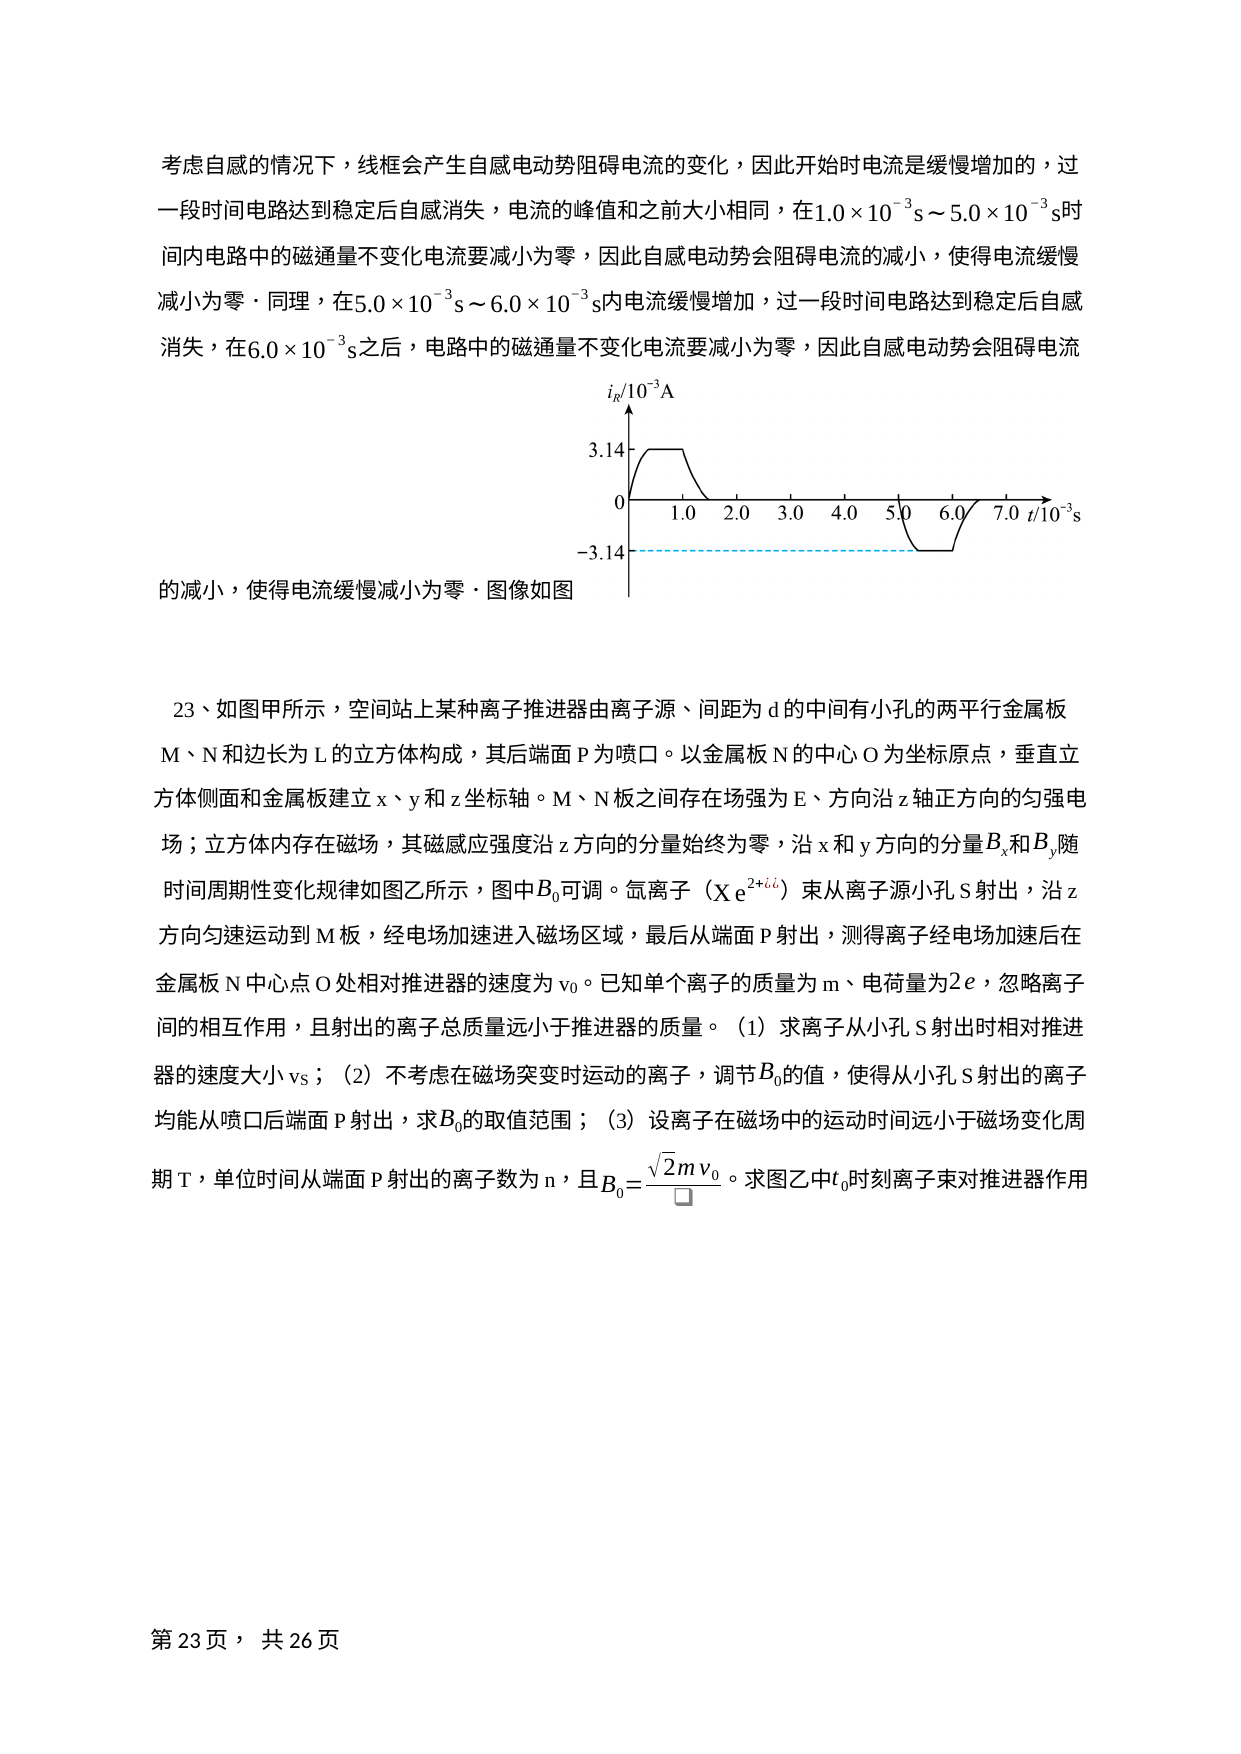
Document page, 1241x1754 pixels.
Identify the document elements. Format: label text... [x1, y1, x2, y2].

text 23、如图甲所示，空间站上某种离子推进器由离子源、间距为d的中间有小孔的两平行金属板M、N和边长为L的立方体构成，其后端面P为喷口。以金属板N的中心O为坐标原点，垂直立方体侧面和金属板建立x、y和z坐标轴。M、N板之间存在场强为E、方向沿z轴正方向的匀强电场；立方体内存在磁场，其磁感应强度沿z方向的分量始终为零，沿x和y方向的分量和随时间周期性变化规律如图乙所示，图中可调。氙离子（）束从离子源小孔S射出，沿z方向匀速运动到M板，经电场加速进入磁场区域，最后从端面P射出，测得离子经电场加速后在金属板N中心点O处相对推进器的速度为v0。已知单个离子的质量为m、电荷量为，忽略离子间的相互作用，且射出的离子总质量远小于推进器的质量。（1）求离子从小孔S射出时相对推进器的速度大小vS；（2）不考虑在磁场突变时运动的离子，调节的值，使得从小孔S射出的离子均能从喷口后端面P射出，求的取值范围；（3）设离子在磁场中的运动时间远小于磁场变化周期T，单位时间从端面P射出的离子数为n，且。求图乙中时刻离子束对推进器作用力沿z轴方向的分力。 [150, 694, 1090, 1208]
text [150, 150, 1090, 605]
picture [574, 377, 1082, 599]
